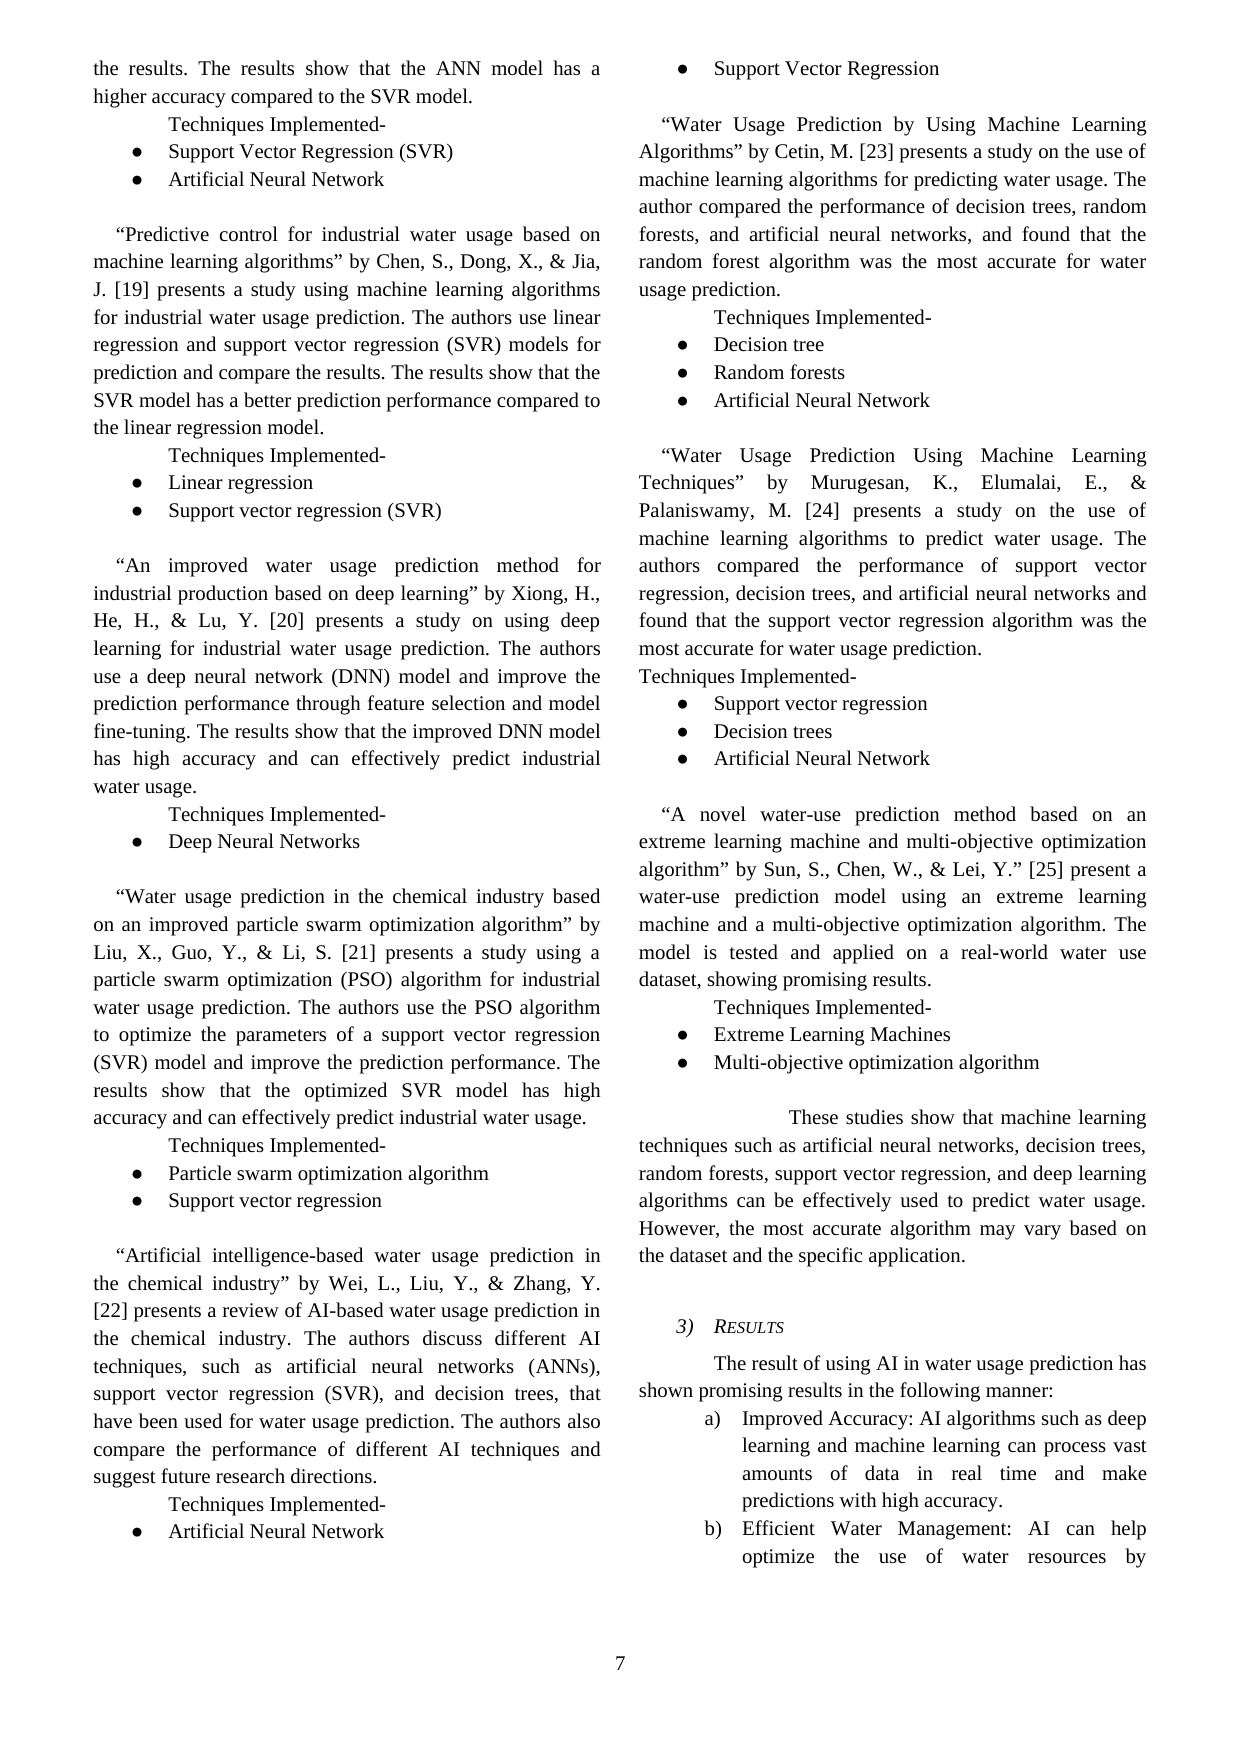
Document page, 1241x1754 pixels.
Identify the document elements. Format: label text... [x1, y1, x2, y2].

text “Water Usage Prediction Using Machine Learning Techniques” by Murugesan, K., Elumalai, E., & Palaniswamy, M. [24] presents a study on the use of machine learning algorithms to predict water usage. The authors compared the performance of support vector regression, decision trees, and artificial neural networks and found that the support vector regression algorithm was the most accurate for water usage prediction. [639, 443, 1147, 660]
text The result of using AI in water usage prediction has shown promising results in the following manner: [639, 1350, 1147, 1402]
text Techniques Implemented- [93, 1133, 601, 1157]
text Techniques Implemented- [639, 305, 1147, 329]
text Techniques Implemented- [93, 111, 601, 136]
list Support vector regression [131, 1188, 601, 1212]
text “Predictive control for industrial water usage based on machine learning algorithms” by Chen, S., Dong, X., & Jia, J. [19] presents a study using machine learning algorithms for industrial water usage prediction. The authors use linear regression and support vector regression (SVR) models for prediction and compare the results. The results show that the SVR model has a better prediction performance compared to the linear regression model. [93, 222, 601, 439]
subtitle Results [676, 1315, 1147, 1338]
text Techniques Implemented- [93, 443, 601, 467]
list Particle swarm optimization algorithm [131, 1160, 601, 1184]
text “Water usage prediction in the chemical industry based on an improved particle swarm optimization algorithm” by Liu, X., Guo, Y., & Li, S. [21] presents a study using a particle swarm optimization (PSO) algorithm for industrial water usage prediction. The authors use the PSO algorithm to optimize the parameters of a support vector regression (SVR) model and improve the prediction performance. The results show that the optimized SVR model has high accuracy and can effectively predict industrial water usage. [93, 884, 601, 1129]
list Improved Accuracy: AI algorithms such as deep learning and machine learning can process vast amounts of data in real time and make predictions with high accuracy. [704, 1406, 1147, 1512]
list Linear regression [131, 470, 601, 494]
text “An improved water usage prediction method for industrial production based on deep learning” by Xiong, H., He, H., & Lu, Y. [20] presents a study on using deep learning for industrial water usage prediction. The authors use a deep neural network (DNN) model and improve the prediction performance through feature selection and model fine-tuning. The results show that the improved DNN model has high accuracy and can effectively predict industrial water usage. [93, 553, 601, 798]
list Artificial Neural Network [676, 387, 1147, 412]
text “A novel water-use prediction method based on an extreme learning machine and multi-objective optimization algorithm” by Sun, S., Chen, W., & Lei, Y.” [25] present a water-use prediction model using an extreme learning machine and a multi-objective optimization algorithm. The model is tested and applied on a real-world water use dataset, showing promising results. [639, 802, 1147, 991]
text These studies show that machine learning techniques such as artificial neural networks, decision trees, random forests, support vector regression, and deep learning algorithms can be effectively used to predict water usage. However, the most accurate algorithm may vary based on the dataset and the specific application. [639, 1105, 1147, 1267]
list Artificial Neural Network [676, 746, 1147, 770]
list Support vector regression [676, 691, 1147, 715]
list Random forests [676, 360, 1147, 384]
list Support vector regression (SVR) [131, 498, 601, 522]
text “Water Usage Prediction by Using Machine Learning Algorithms” by Cetin, M. [23] presents a study on the use of machine learning algorithms for predicting water usage. The author compared the performance of decision trees, random forests, and artificial neural networks, and found that the random forest algorithm was the most accurate for water usage prediction. [639, 111, 1147, 301]
list Support Vector Regression (SVR) [131, 139, 601, 163]
text “Artificial intelligence-based water usage prediction in the chemical industry” by Wei, L., Liu, Y., & Zhang, Y. [22] presents a review of AI-based water usage prediction in the chemical industry. The authors discuss different AI techniques, such as artificial neural networks (ANNs), support vector regression (SVR), and decision trees, that have been used for water usage prediction. The authors also compare the performance of different AI techniques and suggest future research directions. [93, 1243, 601, 1488]
list Artificial Neural Network [131, 1519, 601, 1543]
text Techniques Implemented- [93, 1492, 601, 1516]
list Deep Neural Networks [131, 829, 601, 853]
text Techniques Implemented- [639, 995, 1147, 1019]
list Decision tree [676, 332, 1147, 356]
text Techniques Implemented- [639, 663, 1147, 688]
text Techniques Implemented- [93, 802, 601, 826]
list Support Vector Regression [676, 56, 1147, 80]
list Decision trees [676, 719, 1147, 743]
list Extreme Learning Machines [676, 1022, 1147, 1046]
list Artificial Neural Network [131, 167, 601, 191]
list Multi-objective optimization algorithm [676, 1050, 1147, 1074]
